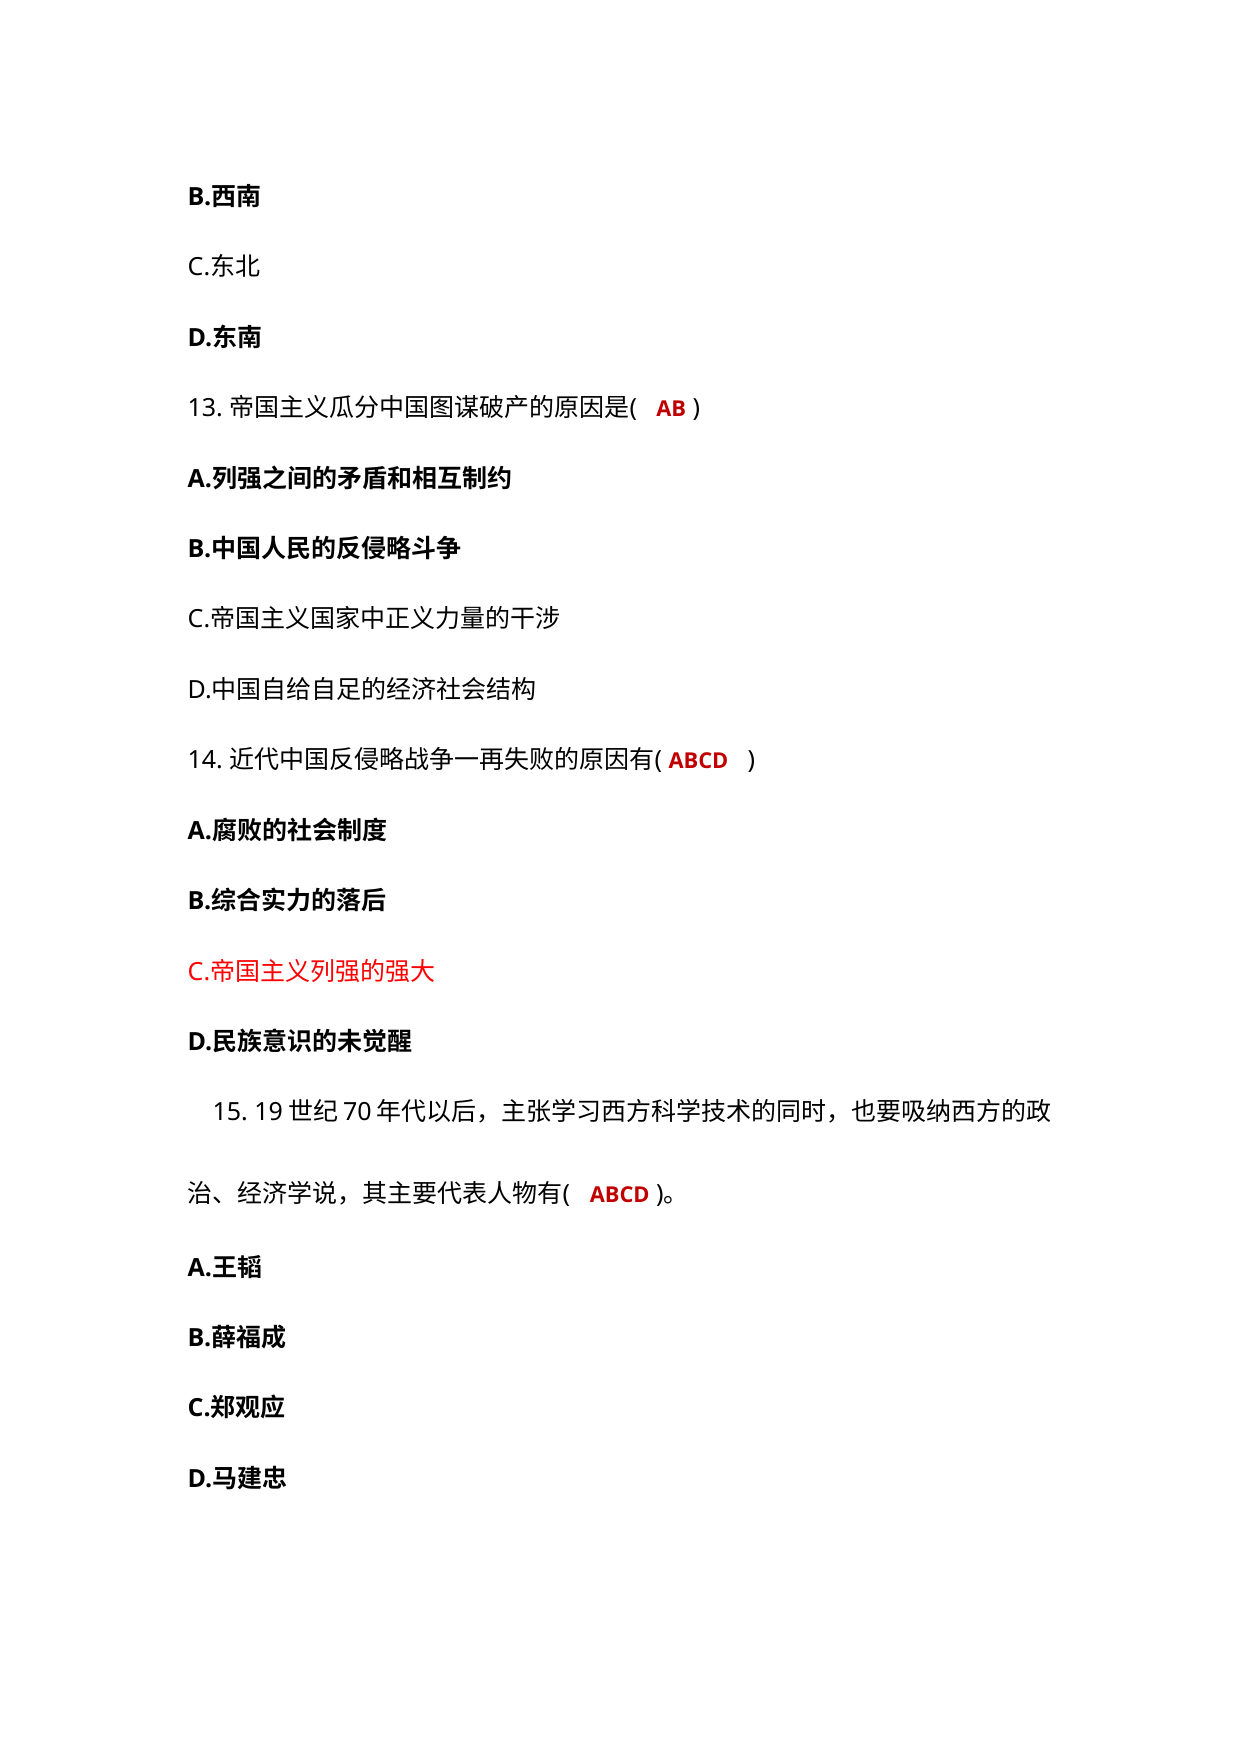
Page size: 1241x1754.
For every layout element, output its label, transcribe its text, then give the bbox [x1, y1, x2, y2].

text D.东南 [187, 303, 1053, 368]
text C.郑观应 [187, 1373, 1053, 1438]
text 13. 帝国主义瓜分中国图谋破产的原因是( AB ) [187, 373, 1053, 438]
text C.帝国主义国家中正义力量的干涉 [187, 584, 1053, 649]
text B.中国人民的反侵略斗争 [187, 514, 1053, 579]
text A.王韬 [187, 1233, 1053, 1298]
text B.薛福成 [187, 1303, 1053, 1368]
text A.列强之间的矛盾和相互制约 [187, 444, 1053, 509]
text C.东北 [187, 232, 1053, 297]
text B.综合实力的落后 [187, 866, 1053, 931]
text D.民族意识的未觉醒 [187, 1007, 1053, 1072]
text D.中国自给自足的经济社会结构 [187, 655, 1053, 720]
text A.腐败的社会制度 [187, 796, 1053, 861]
text C.帝国主义列强的强大 [187, 937, 1053, 1002]
text B.西南 [187, 162, 1053, 227]
text D.马建忠 [187, 1444, 1053, 1509]
text 15. 19世纪70年代以后，主张学习西方科学技术的同时，也要吸纳西方的政治、经济学说，其主要代表人物有( ABCD )。 [187, 1077, 1053, 1224]
text 14. 近代中国反侵略战争一再失败的原因有( ABCD ) [187, 725, 1053, 790]
